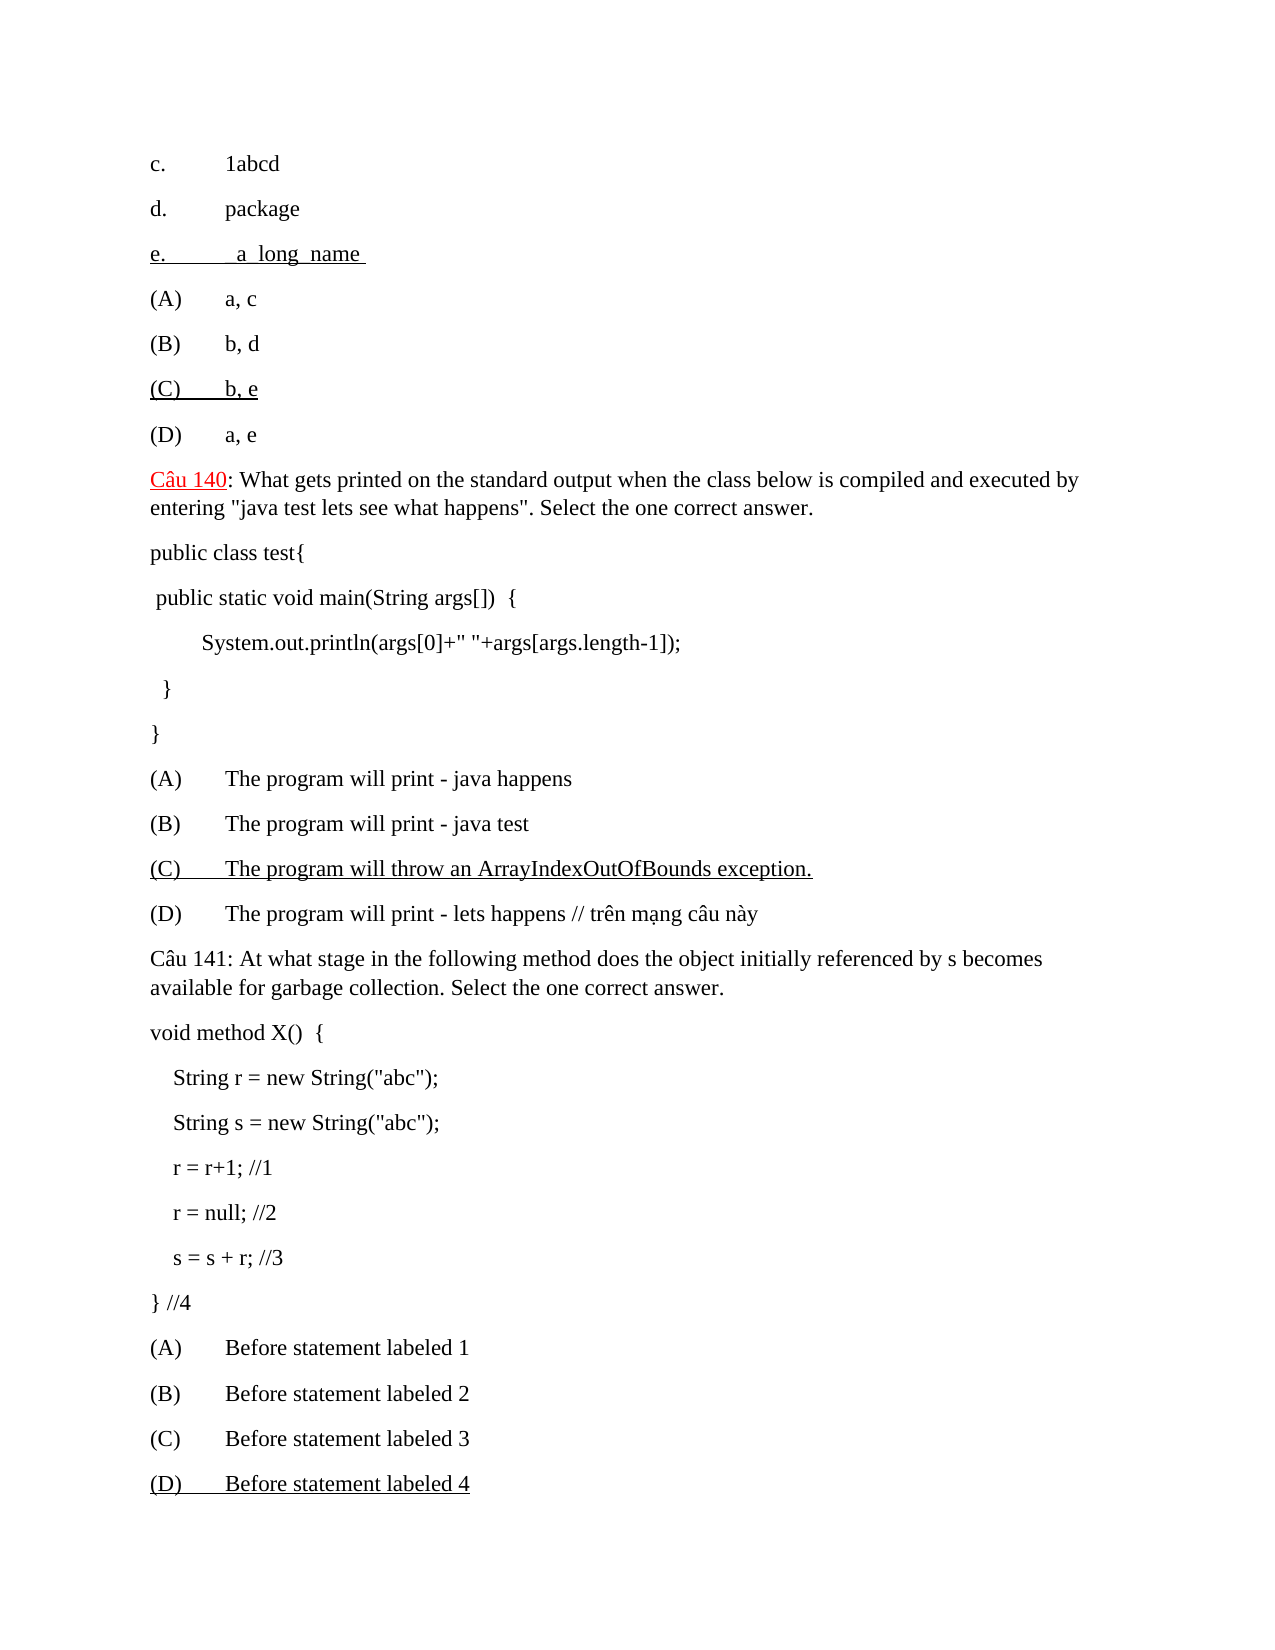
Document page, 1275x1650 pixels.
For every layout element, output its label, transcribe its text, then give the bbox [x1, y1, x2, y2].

text (C) Before statement labeled 3 [150, 1425, 1125, 1451]
text (C) b, e [150, 376, 1125, 402]
text (B) The program will print - java test [150, 810, 1125, 836]
text (D) The program will print - lets happens // trên mạng câu này [150, 900, 1125, 926]
text c. 1abcd [150, 150, 1125, 176]
text r = r+1; //1 [150, 1154, 1125, 1180]
text } //4 [150, 1289, 1125, 1316]
text void method X() { [150, 1019, 1125, 1045]
text d. package [150, 195, 1125, 221]
text (A) The program will print - java happens [150, 765, 1125, 791]
text (D) Before statement labeled 4 [150, 1470, 1125, 1496]
text (A) a, c [150, 285, 1125, 312]
text (D) a, e [150, 421, 1125, 447]
text String s = new String("abc"); [150, 1109, 1125, 1135]
text s = s + r; //3 [150, 1244, 1125, 1271]
text Câu 141: At what stage in the following method does the object initially referenced by s becomes available for garbage collection. Select the one correct answer. [150, 945, 1125, 1000]
text (B) b, d [150, 330, 1125, 357]
text public static void main(String args[]) { [150, 584, 1125, 611]
text String r = new String("abc"); [150, 1064, 1125, 1090]
text (B) Before statement labeled 2 [150, 1379, 1125, 1406]
text r = null; //2 [150, 1199, 1125, 1226]
text System.out.println(args[0]+" "+args[args.length-1]); [150, 629, 1125, 656]
text public class test{ [150, 539, 1125, 566]
text Câu 140: What gets printed on the standard output when the class below is compiled and executed by entering "java test lets see what happens". Select the one correct answer. [150, 466, 1125, 521]
text (A) Before statement labeled 1 [150, 1334, 1125, 1361]
text } [150, 720, 1125, 746]
text (C) The program will throw an ArrayIndexOutOfBounds exception. [150, 855, 1125, 881]
text } [150, 674, 1125, 701]
text e. _a_long_name [150, 240, 1125, 267]
